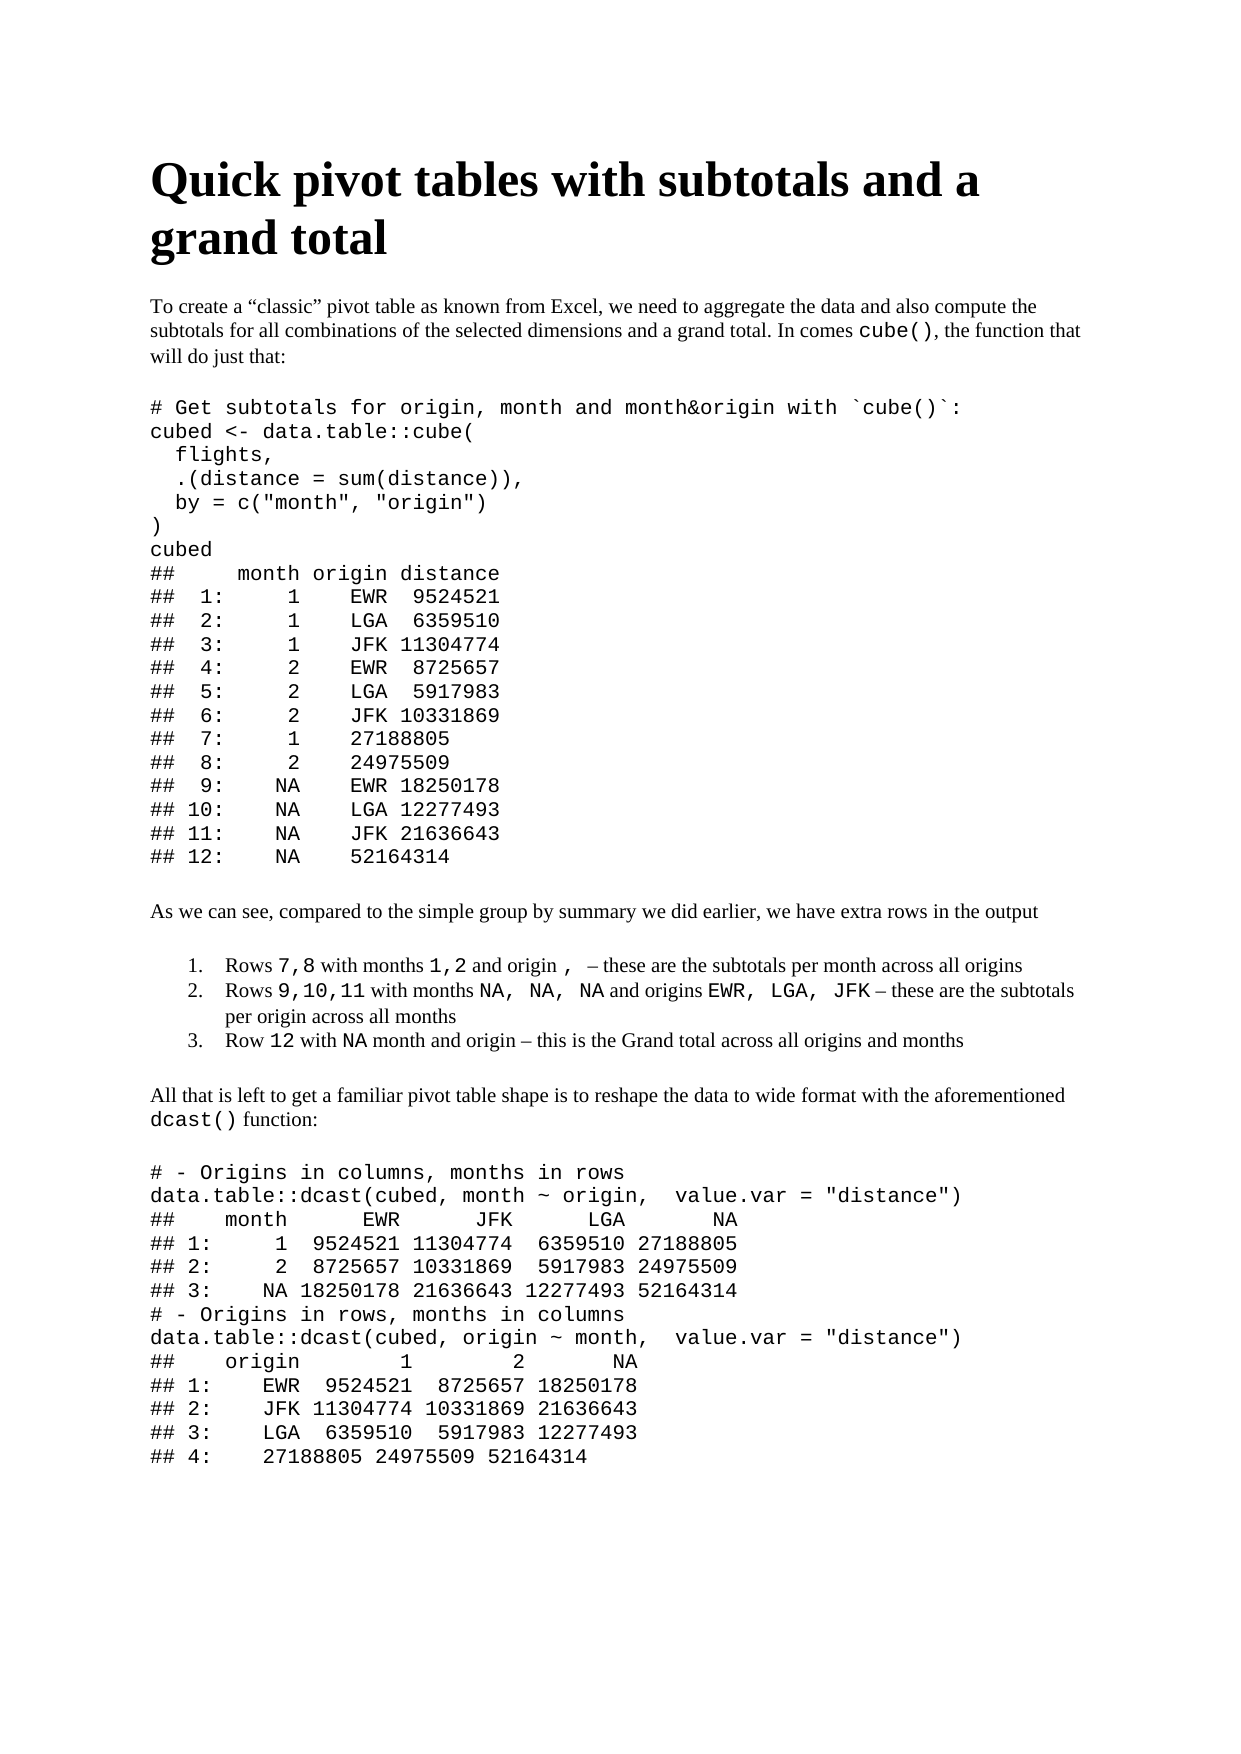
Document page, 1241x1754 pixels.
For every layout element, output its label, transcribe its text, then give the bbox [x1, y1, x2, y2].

text ## 1: EWR 9524521 8725657 18250178 [150, 1375, 1090, 1398]
text ## 1: 1 9524521 11304774 6359510 27188805 [150, 1233, 1090, 1256]
list Row 12 with NA month and origin – this is the Grand total across all origins and months [187, 1028, 1090, 1054]
text ## month EWR JFK LGA NA [150, 1209, 1090, 1233]
text ## 6: 2 JFK 10331869 [150, 704, 1090, 728]
text To create a “classic” pivot table as known from Excel, we need to aggregate the data and also compute the subtotals for all combinations of the selected dimensions and a grand total. In comes cube(), the function that will do just that: [150, 294, 1090, 368]
text ## 8: 2 24975509 [150, 752, 1090, 776]
text # - Origins in columns, months in rows [150, 1162, 1090, 1186]
text ## 5: 2 LGA 5917983 [150, 681, 1090, 704]
text flights, [150, 444, 1090, 468]
text ## 4: 27188805 24975509 52164314 [150, 1446, 1090, 1469]
text ## 1: 1 EWR 9524521 [150, 586, 1090, 610]
text .(distance = sum(distance)), [150, 468, 1090, 492]
text ## 3: 1 JFK 11304774 [150, 634, 1090, 657]
text by = c("month", "origin") [150, 492, 1090, 515]
text Quick pivot tables with subtotals and a grand total [150, 150, 1090, 265]
text As we can see, compared to the simple group by summary we did earlier, we have extra rows in the output [150, 899, 1090, 923]
text ## 2: JFK 11304774 10331869 21636643 [150, 1398, 1090, 1422]
text ## 4: 2 EWR 8725657 [150, 657, 1090, 681]
text All that is left to get a familiar pivot table shape is to reshape the data to wide format with the aforementioned dcast() function: [150, 1083, 1090, 1133]
text # Get subtotals for origin, month and month&origin with `cube()`: [150, 397, 1090, 421]
text ## 3: LGA 6359510 5917983 12277493 [150, 1422, 1090, 1446]
list Rows 7,8 with months 1,2 and origin , – these are the subtotals per month across all origins [187, 952, 1090, 978]
text ## 12: NA 52164314 [150, 846, 1090, 870]
text data.table::dcast(cubed, month ~ origin, value.var = "distance") [150, 1186, 1090, 1209]
text ## 9: NA EWR 18250178 [150, 776, 1090, 799]
text cubed [150, 539, 1090, 563]
text ## 2: 1 LGA 6359510 [150, 610, 1090, 634]
text ## month origin distance [150, 563, 1090, 586]
text ## 7: 1 27188805 [150, 728, 1090, 752]
text ## 10: NA LGA 12277493 [150, 799, 1090, 823]
text ## 3: NA 18250178 21636643 12277493 52164314 [150, 1280, 1090, 1304]
text # - Origins in rows, months in columns [150, 1304, 1090, 1327]
text data.table::dcast(cubed, origin ~ month, value.var = "distance") [150, 1327, 1090, 1351]
text ) [150, 515, 1090, 539]
text ## 11: NA JFK 21636643 [150, 823, 1090, 846]
text ## origin 1 2 NA [150, 1351, 1090, 1375]
text ## 2: 2 8725657 10331869 5917983 24975509 [150, 1256, 1090, 1280]
text cubed <- data.table::cube( [150, 421, 1090, 444]
list Rows 9,10,11 with months NA, NA, NA and origins EWR, LGA, JFK – these are the subtotals per origin across all months [187, 978, 1090, 1028]
